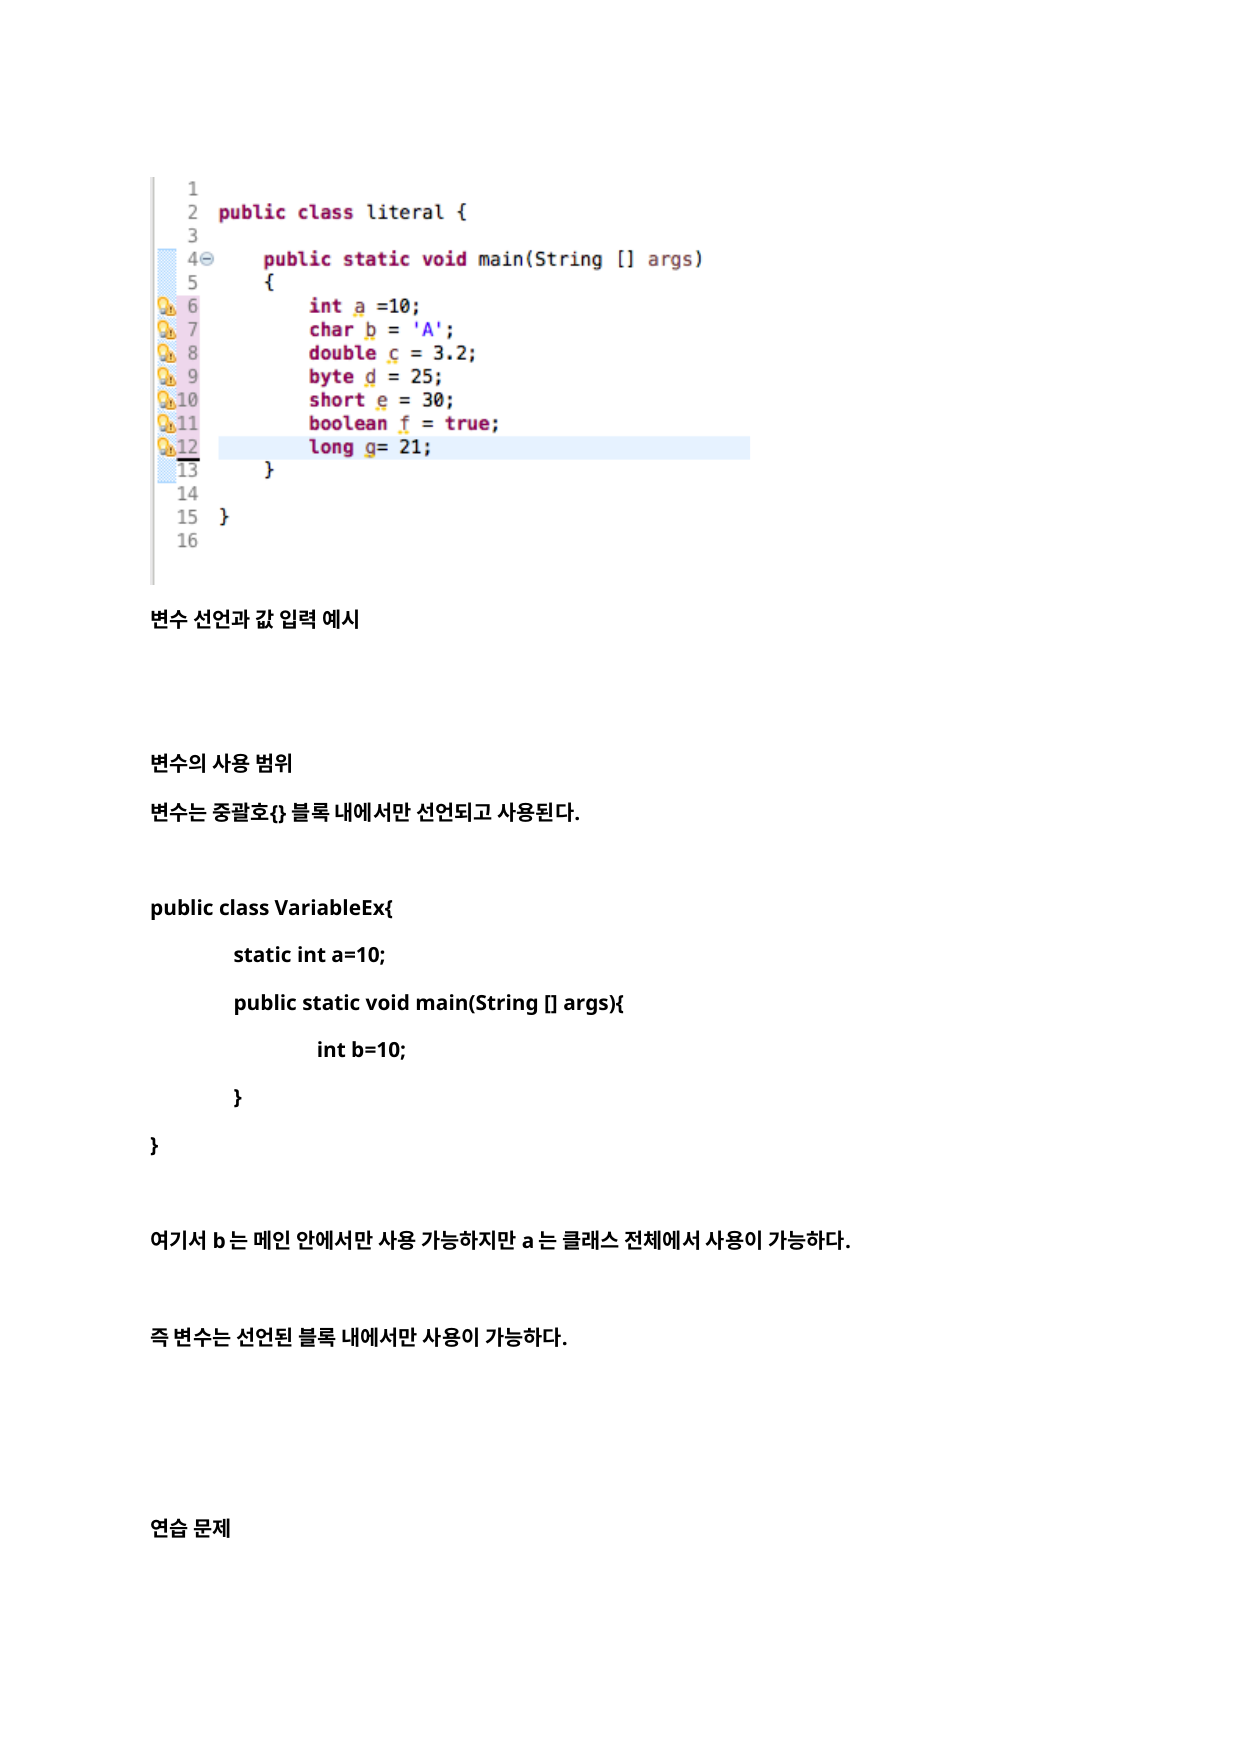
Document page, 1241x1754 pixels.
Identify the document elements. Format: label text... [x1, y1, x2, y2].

list 변수는 중괄호{} 블록 내에서만 선언되고 사용된다. [150, 797, 1090, 827]
list 변수의 사용 범위 [150, 747, 1090, 778]
list 즉 변수는 선언된 블록 내에서만 사용이 가능하다. [150, 1321, 1090, 1351]
list 연습 문제 [150, 1512, 1090, 1542]
list } [150, 1082, 1090, 1111]
list } [150, 1130, 1090, 1158]
picture [150, 177, 750, 585]
list int b=10; [150, 1035, 1090, 1064]
list public class VariableEx{ [150, 893, 1090, 922]
list 여기서 b는 메인 안에서만 사용 가능하지만 a는 클래스 전체에서 사용이 가능하다. [150, 1224, 1090, 1255]
list 변수 선언과 값 입력 예시 [150, 603, 1090, 634]
list static int a=10; [150, 941, 1090, 969]
list public static void main(String [] args){ [150, 988, 1090, 1016]
